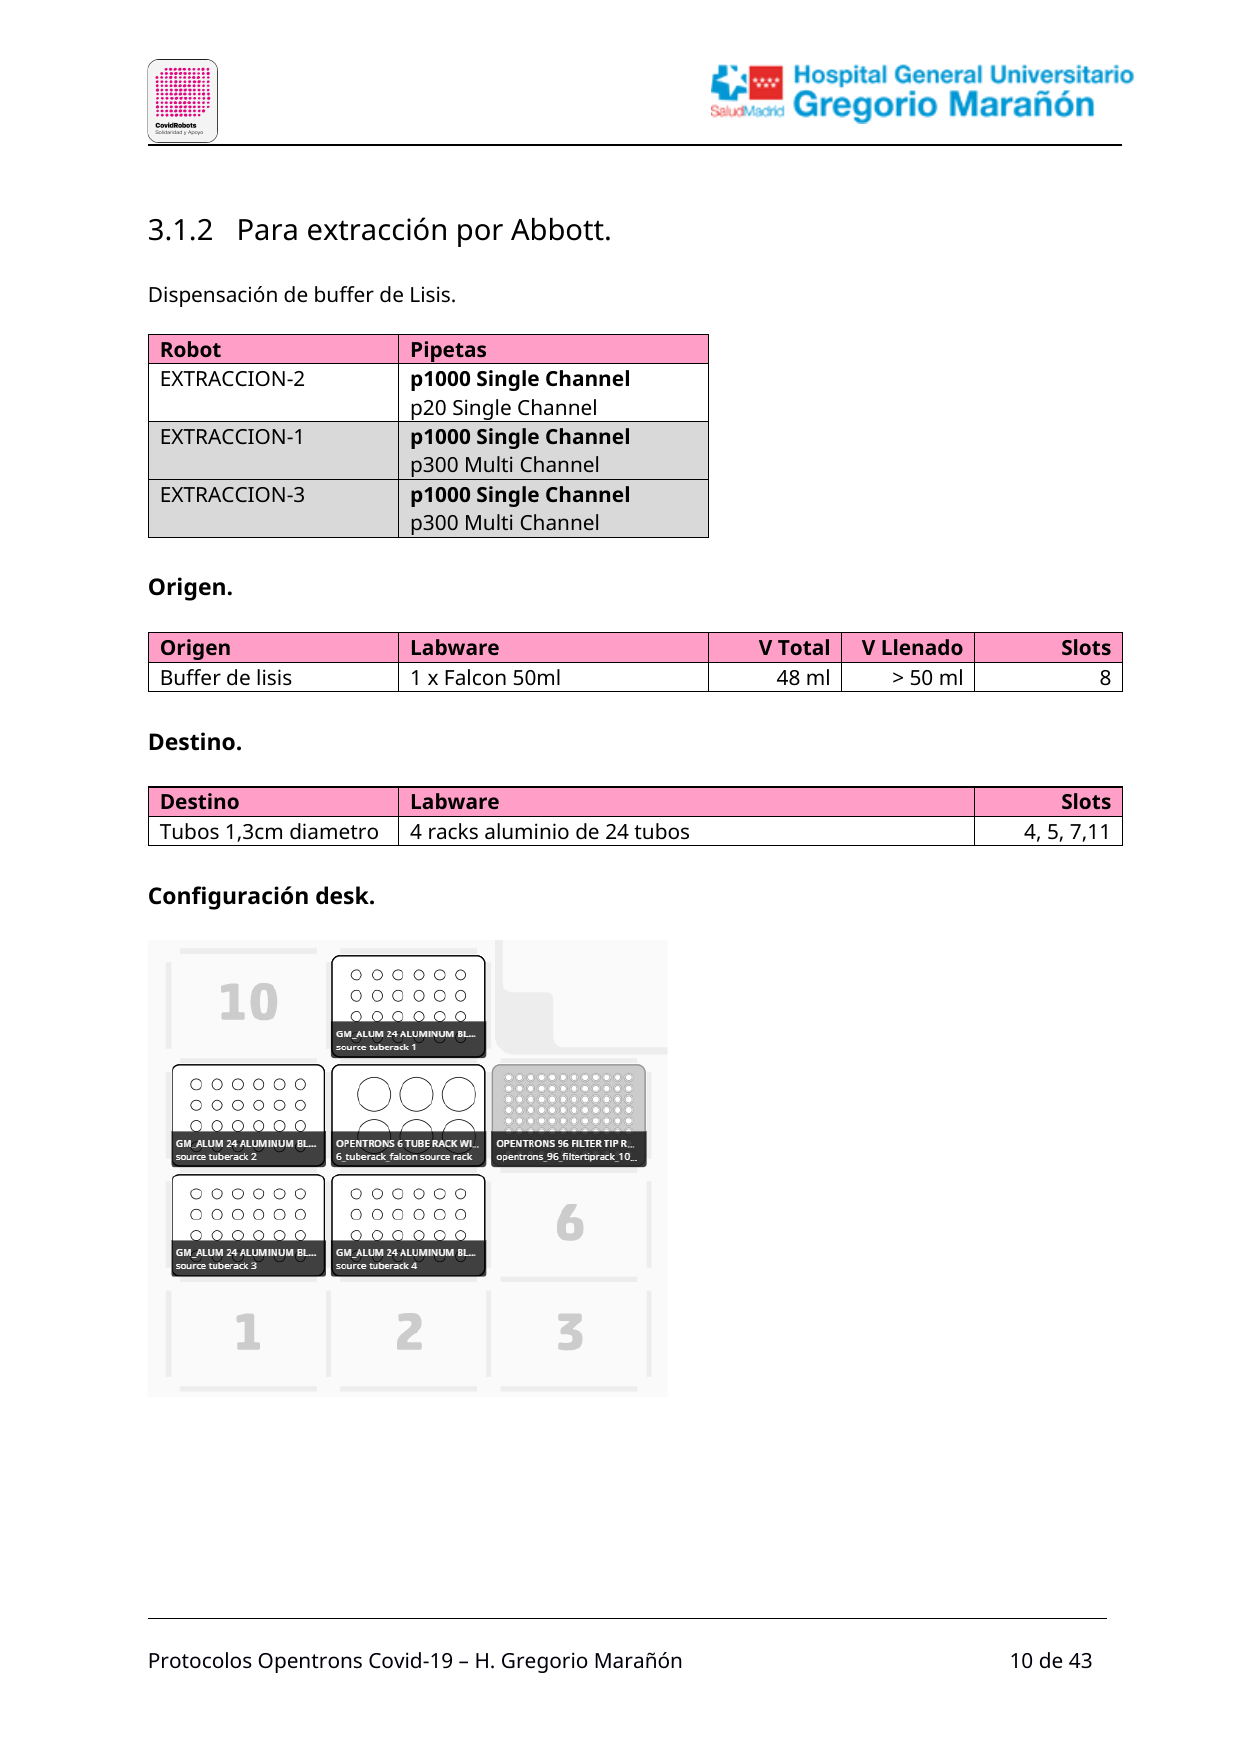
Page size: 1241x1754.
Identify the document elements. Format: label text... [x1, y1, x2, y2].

table_cell > 50 ml [842, 663, 974, 691]
table_header Labware [399, 633, 708, 662]
table_cell 48 ml [709, 663, 841, 691]
table_header V Total [709, 633, 841, 662]
table_header Slots [975, 788, 1122, 816]
table_cell Buffer de lisis [149, 663, 398, 691]
subtitle Para extracción por Abbott. [148, 209, 1107, 249]
table_header Destino [149, 788, 398, 816]
table_cell EXTRACCION-3 [149, 480, 398, 537]
picture [147, 940, 668, 1397]
subtitle Origen. [148, 571, 1107, 602]
table_cell 1 x Falcon 50ml [399, 663, 708, 691]
table_cell Tubos 1,3cm diametro [149, 817, 398, 845]
table_cell 4, 5, 7,11 [975, 817, 1122, 845]
text Dispensación de buffer de Lisis. [148, 280, 1107, 309]
table_header Labware [399, 788, 974, 816]
picture [147, 59, 218, 143]
table_cell p1000 Single Channel p20 Single Channel [399, 364, 708, 421]
table_cell p1000 Single Channel p300 Multi Channel [399, 480, 708, 537]
table_header Pipetas [399, 335, 708, 363]
table_header Origen [149, 633, 398, 662]
table_cell p1000 Single Channel p300 Multi Channel [399, 422, 708, 479]
table_cell EXTRACCION-1 [149, 422, 398, 479]
subtitle Configuración desk. [148, 880, 1107, 911]
table_header Robot [149, 335, 398, 363]
table_cell EXTRACCION-2 [149, 364, 398, 421]
table_cell 4 racks aluminio de 24 tubos [399, 817, 974, 845]
table_header V Llenado [842, 633, 974, 662]
picture [711, 62, 1136, 124]
table_header Slots [975, 633, 1122, 662]
subtitle Destino. [148, 726, 1107, 757]
table_cell 8 [975, 663, 1122, 691]
